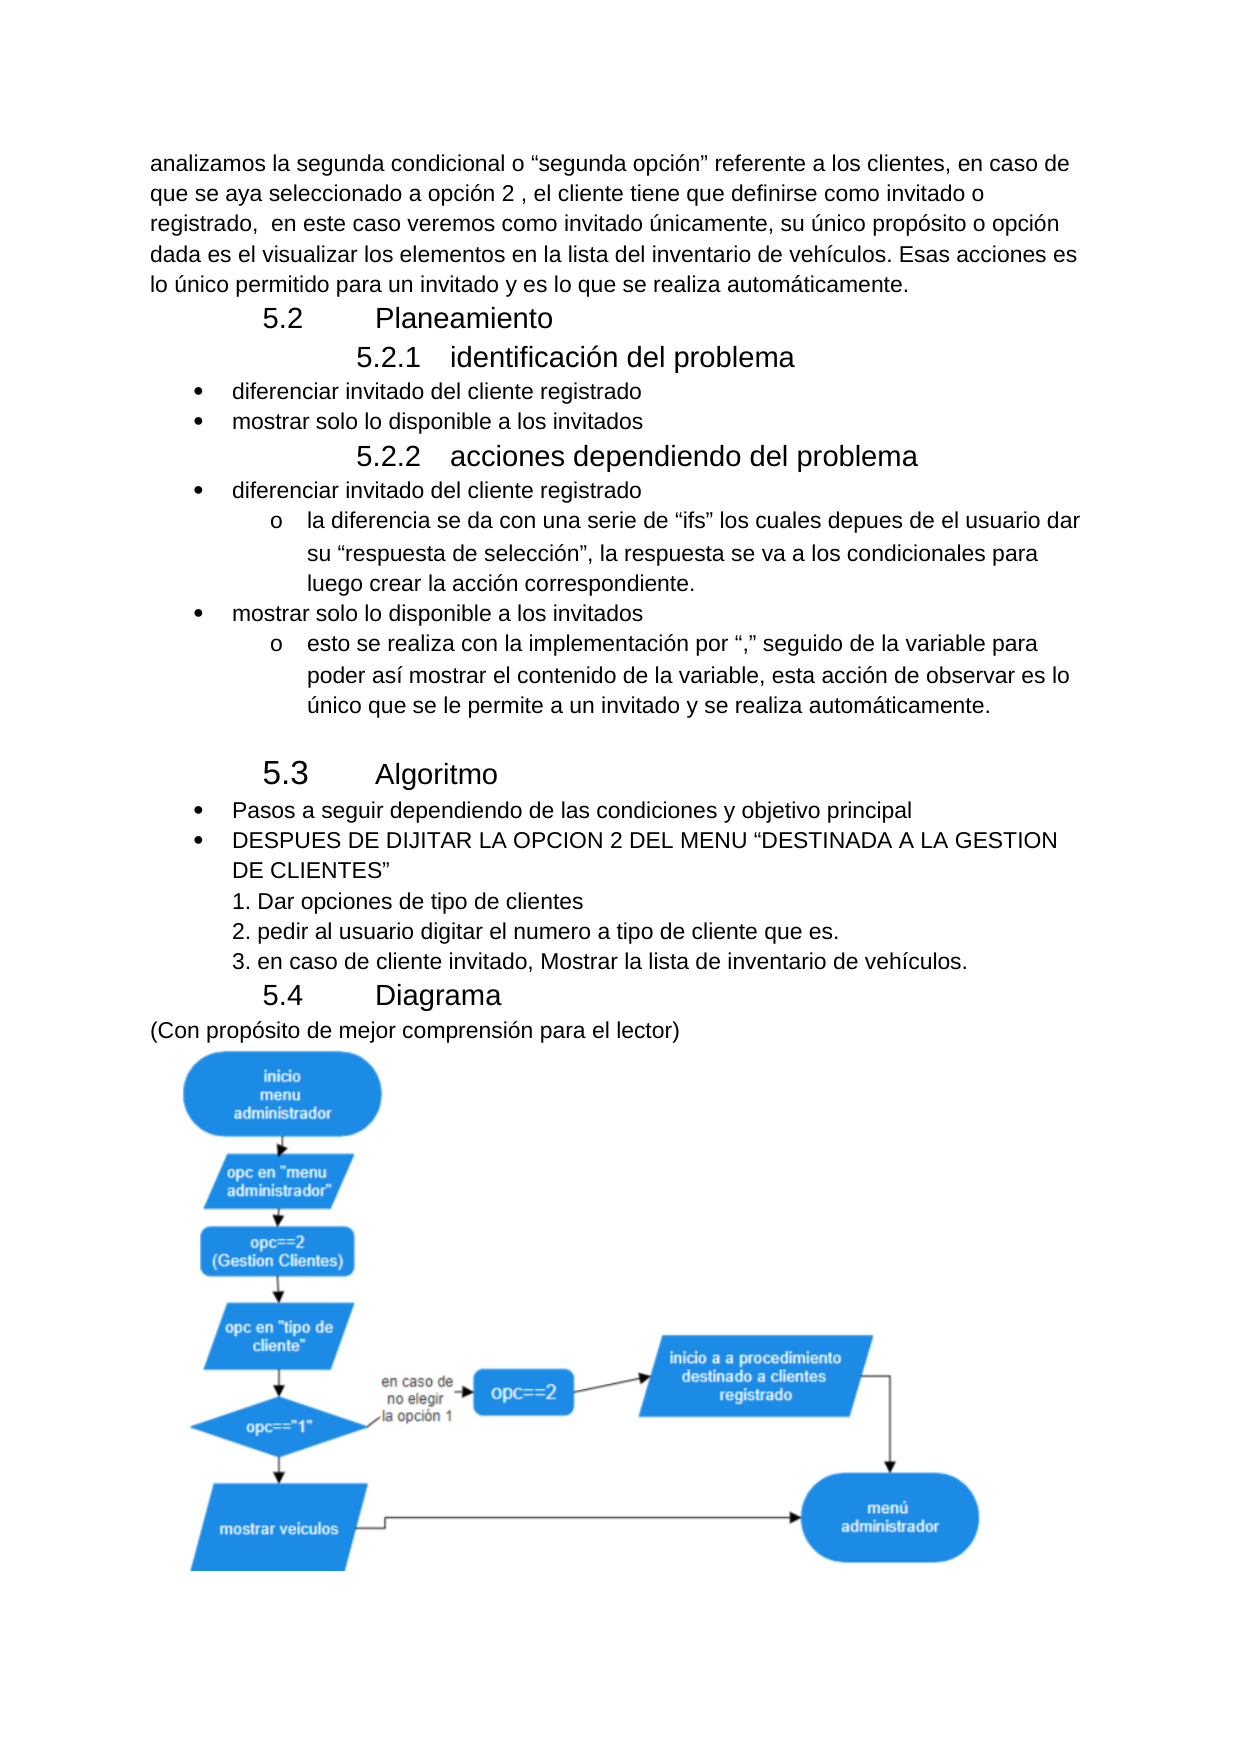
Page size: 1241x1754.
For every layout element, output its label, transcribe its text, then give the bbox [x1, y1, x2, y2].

list diferenciar invitado del cliente registrado [194, 378, 1090, 404]
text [150, 150, 1090, 297]
subtitle Planeamiento [262, 301, 1090, 334]
list la diferencia se da con una serie de “ifs” los cuales depues de el usuario dar su “respuesta de selección”, la respuesta se va a los condicionales para luego crear la acción correspondiente. [269, 507, 1090, 596]
list mostrar solo lo disponible a los invitados [194, 600, 1090, 626]
list 3. en caso de cliente invitado, Mostrar la lista de inventario de vehículos. [232, 948, 1090, 974]
list DESPUES DE DIJITAR LA OPCION 2 DEL MENU “DESTINADA A LA GESTION DE CLIENTES” [194, 827, 1090, 884]
list mostrar solo lo disponible a los invitados [194, 408, 1090, 435]
list esto se realiza con la implementación por “,” seguido de la variable para poder así mostrar el contenido de la variable, esta acción de observar es lo único que se le permite a un invitado y se realiza automáticamente. [269, 630, 1090, 719]
picture [150, 1047, 1091, 1571]
list 2. pedir al usuario digitar el numero a tipo de cliente que es. [232, 918, 1090, 944]
text (Con propósito de mejor comprensión para el lector) [150, 1017, 1090, 1043]
subtitle Diagrama [262, 978, 1090, 1012]
subtitle acciones dependiendo del problema [356, 438, 1090, 472]
list 1. Dar opciones de tipo de clientes [232, 888, 1090, 914]
list diferenciar invitado del cliente registrado [194, 477, 1090, 503]
subtitle identificación del problema [356, 339, 1090, 373]
subtitle Algoritmo [262, 753, 1090, 791]
list Pasos a seguir dependiendo de las condiciones y objetivo principal [194, 797, 1090, 823]
